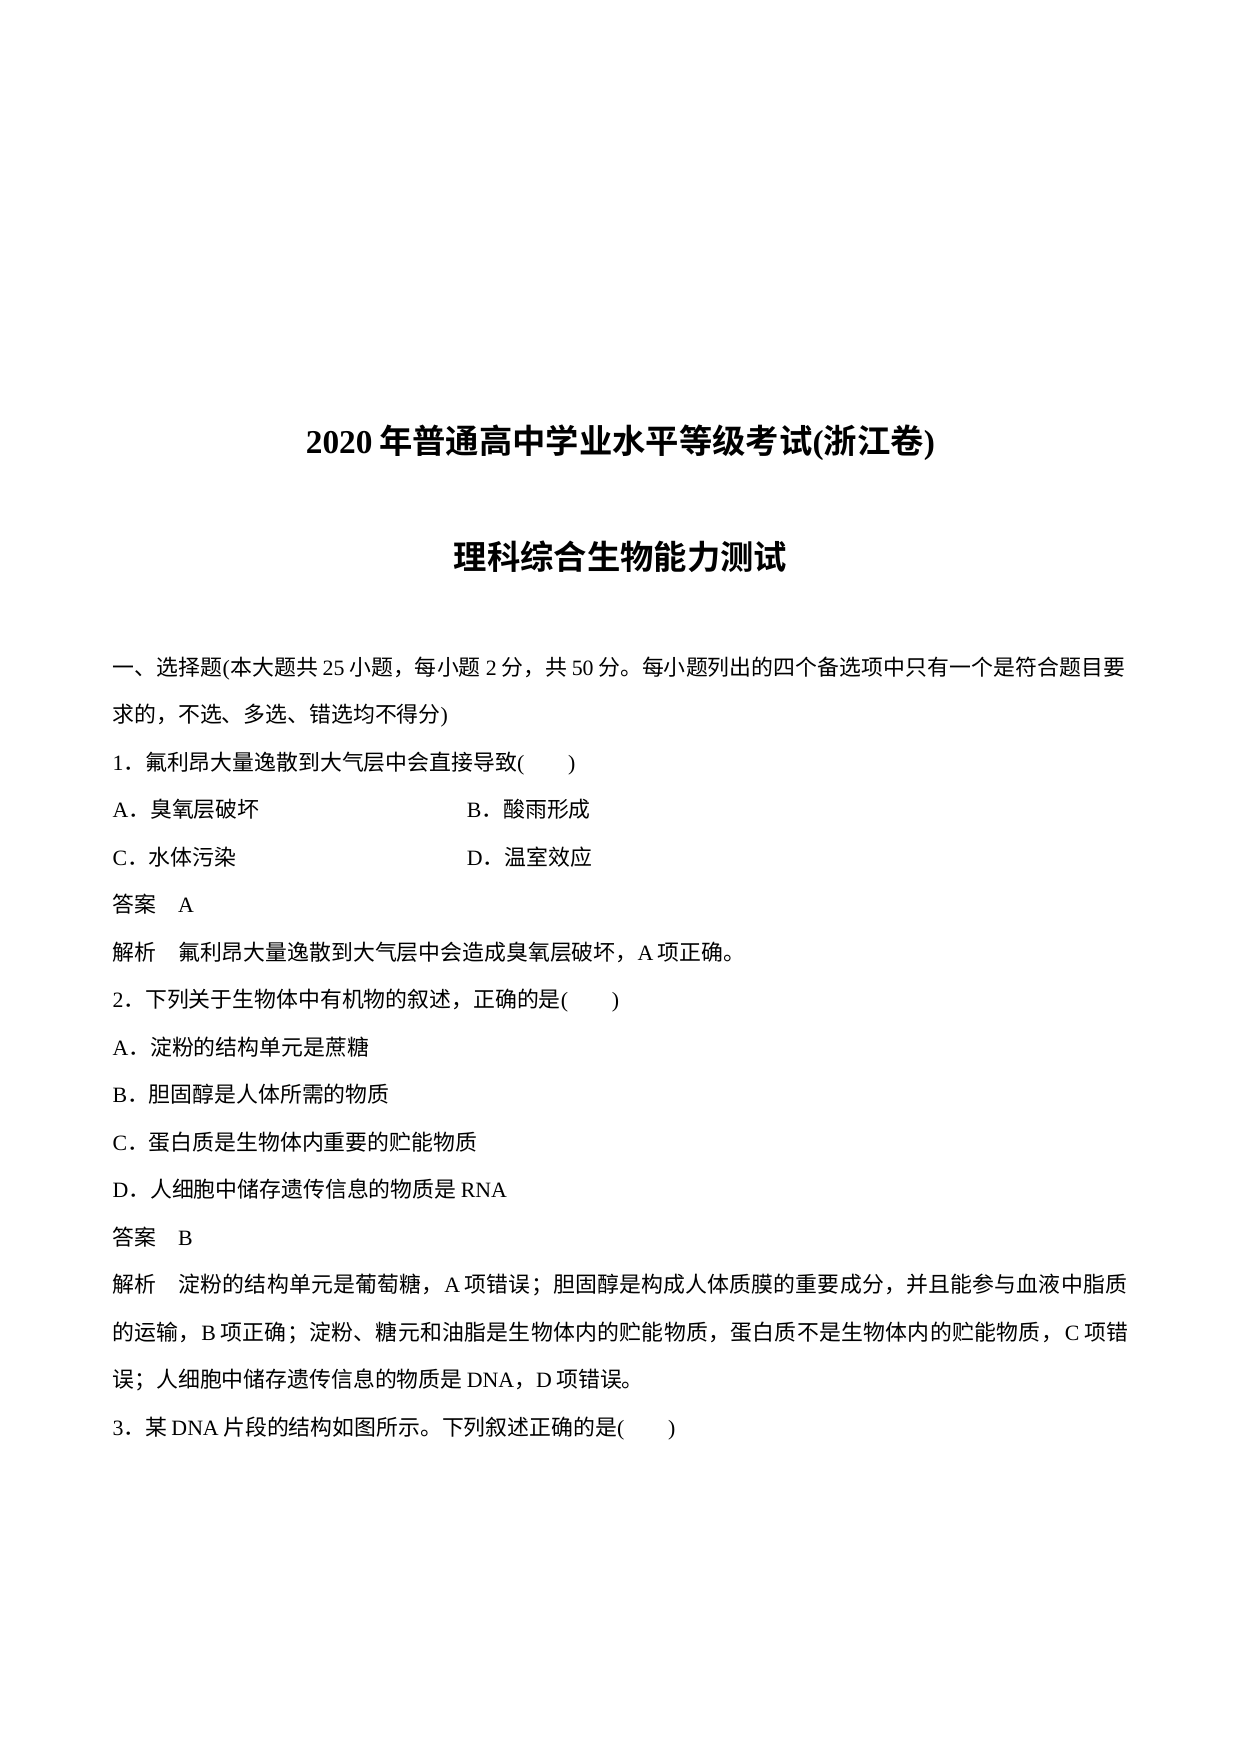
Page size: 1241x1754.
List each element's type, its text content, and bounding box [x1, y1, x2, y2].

subtitle 2020年普通高中学业水平等级考试(浙江卷) [112, 406, 1128, 471]
text 2．下列关于生物体中有机物的叙述，正确的是( ) [112, 982, 1128, 1014]
text C．水体污染 D．温室效应 [112, 839, 1128, 871]
text 解析 氟利昂大量逸散到大气层中会造成臭氧层破坏，A项正确。 [112, 934, 1128, 966]
text 3．某DNA片段的结构如图所示。下列叙述正确的是( ) [112, 1409, 1128, 1441]
text 答案 A [112, 887, 1128, 919]
text C．蛋白质是生物体内重要的贮能物质 [112, 1124, 1128, 1156]
text 解析 淀粉的结构单元是葡萄糖，A项错误；胆固醇是构成人体质膜的重要成分，并且能参与血液中脂质的运输，B项正确；淀粉、糖元和油脂是生物体内的贮能物质，蛋白质不是生物体内的贮能物质，C项错误；人细胞中储存遗传信息的物质是DNA，D项错误。 [112, 1267, 1128, 1394]
text A．淀粉的结构单元是蔗糖 [112, 1029, 1128, 1061]
text 1．氟利昂大量逸散到大气层中会直接导致( ) [112, 744, 1128, 776]
text B．胆固醇是人体所需的物质 [112, 1077, 1128, 1109]
text D．人细胞中储存遗传信息的物质是RNA [112, 1172, 1128, 1204]
text 答案 B [112, 1219, 1128, 1251]
subtitle 理科综合生物能力测试 [112, 522, 1128, 587]
text A．臭氧层破坏 B．酸雨形成 [112, 792, 1128, 824]
text 一、选择题(本大题共25小题，每小题2分，共50分。每小题列出的四个备选项中只有一个是符合题目要求的，不选、多选、错选均不得分) [112, 649, 1128, 729]
